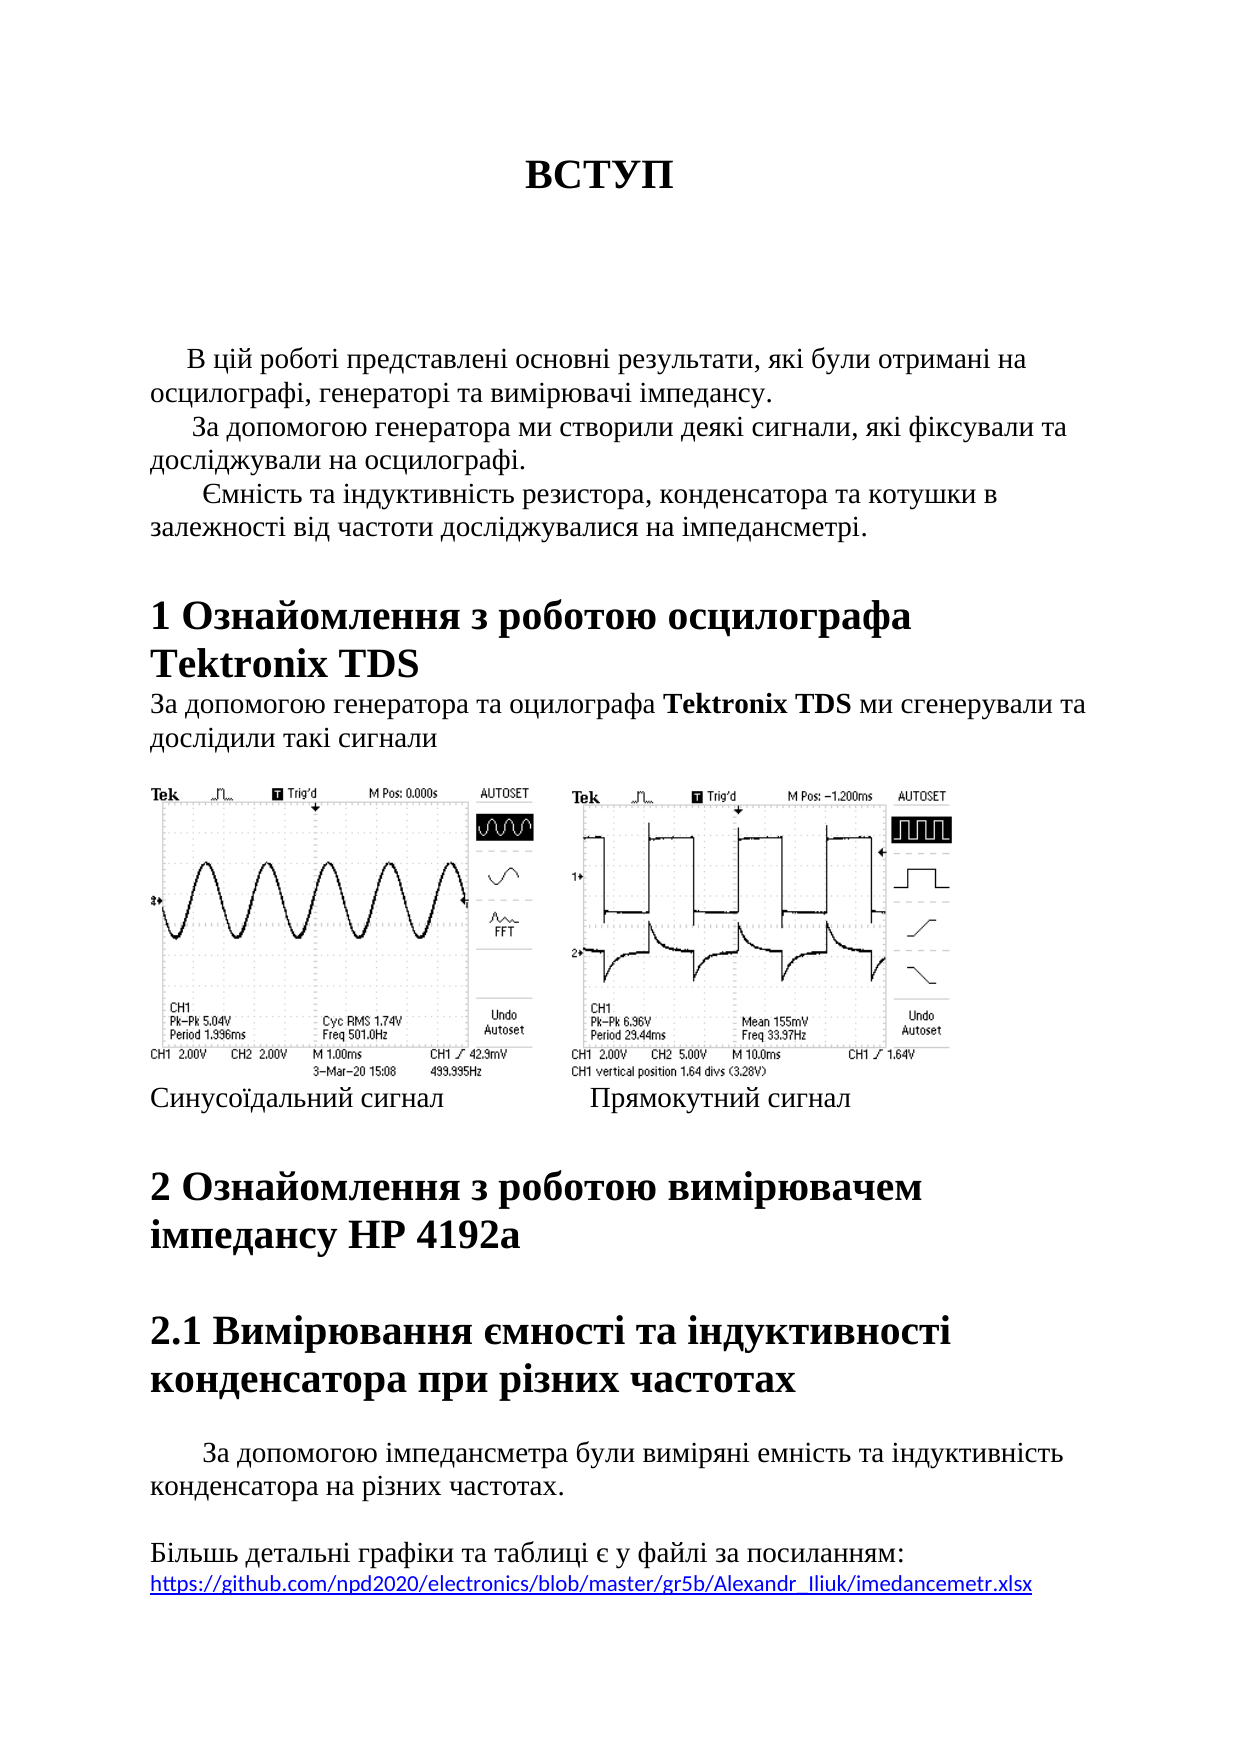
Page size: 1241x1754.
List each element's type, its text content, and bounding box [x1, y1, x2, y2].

text https://github.com/npd2020/electronics/blob/master/gr5b/Alexandr_Iliuk/imedancemetr.xlsx [150, 1569, 1090, 1597]
text 2 Ознайомлення з роботою вимірювачем імпедансу HP 4192а [150, 1162, 1090, 1258]
text В цій роботі представлені основні результати, які були отримані на осцилографі, генераторі та вимірювачі імпедансу. [150, 342, 1090, 409]
text ВСТУП [450, 150, 1090, 198]
text 2.1 Вимірювання ємності та індуктивності конденсатора при різних частотах [150, 1306, 1090, 1401]
text Більшь детальні графіки та таблиці є у файлі за посиланням: [150, 1536, 1090, 1569]
text За допомогою генератора та оцилографа Tektronix TDS ми сгенерували та дослідили такі сигнали [150, 687, 1090, 754]
text За допомогою імпедансметра були виміряні емність та індуктивність конденсатора на різних частотах. [150, 1435, 1090, 1502]
text За допомогою генератора ми створили деякі сигнали, які фіксували та досліджували на осцилографі. [150, 409, 1090, 476]
text Ємність та індуктивність резистора, конденсатора та котушки в залежності від частоти досліджувалися на імпедансметрі. [150, 476, 1090, 543]
picture [150, 787, 541, 1081]
picture [571, 790, 958, 1081]
text 1 Ознайомлення з роботою осцилографа Tektronix TDS [150, 591, 1090, 687]
text Синусоїдальний сигнал Прямокутний сигнал [150, 1080, 1090, 1114]
